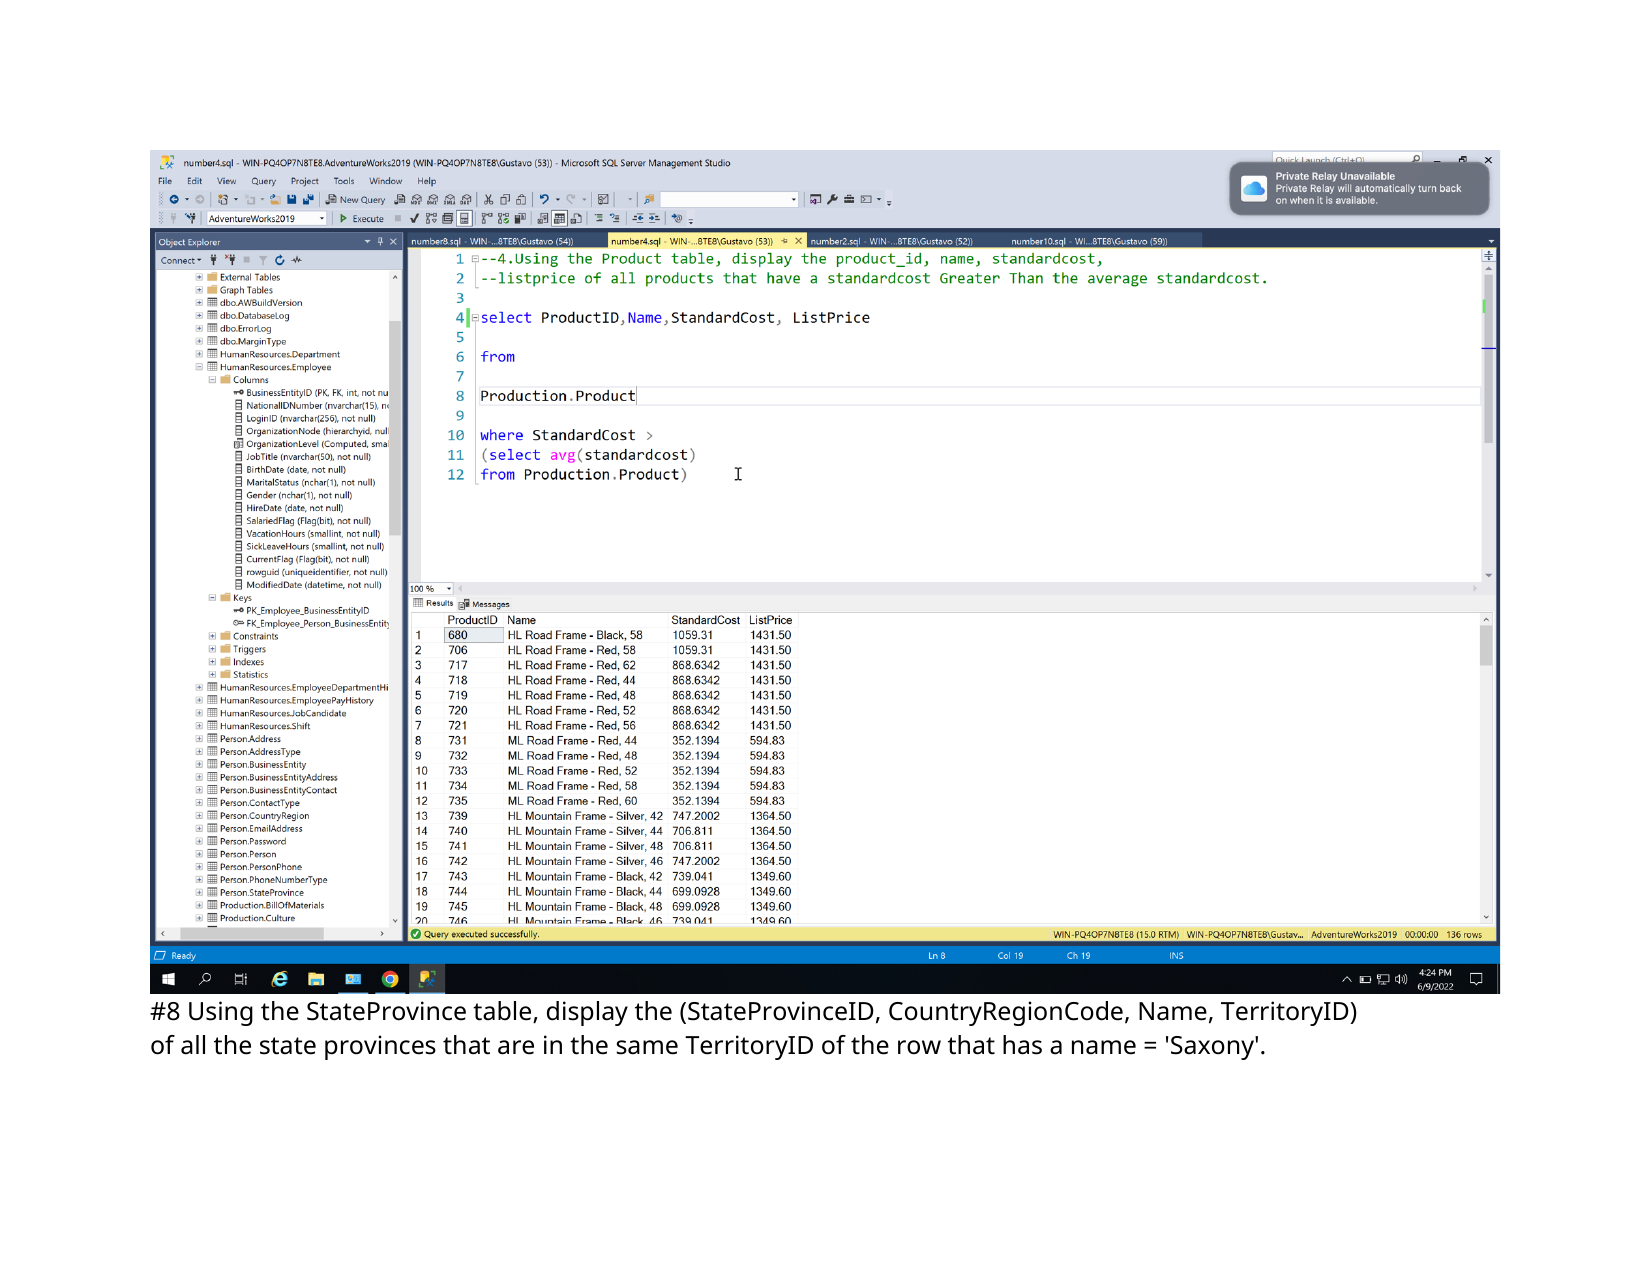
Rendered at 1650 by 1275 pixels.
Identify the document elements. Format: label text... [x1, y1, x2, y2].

picture [150, 150, 1500, 994]
text #8 Using the StateProvince table, display the (StateProvinceID, CountryRegionCode, Name, TerritoryID) of all the state provinces that are in the same TerritoryID of the row that has a name = 'Saxony'. [1267, 994, 1500, 1062]
